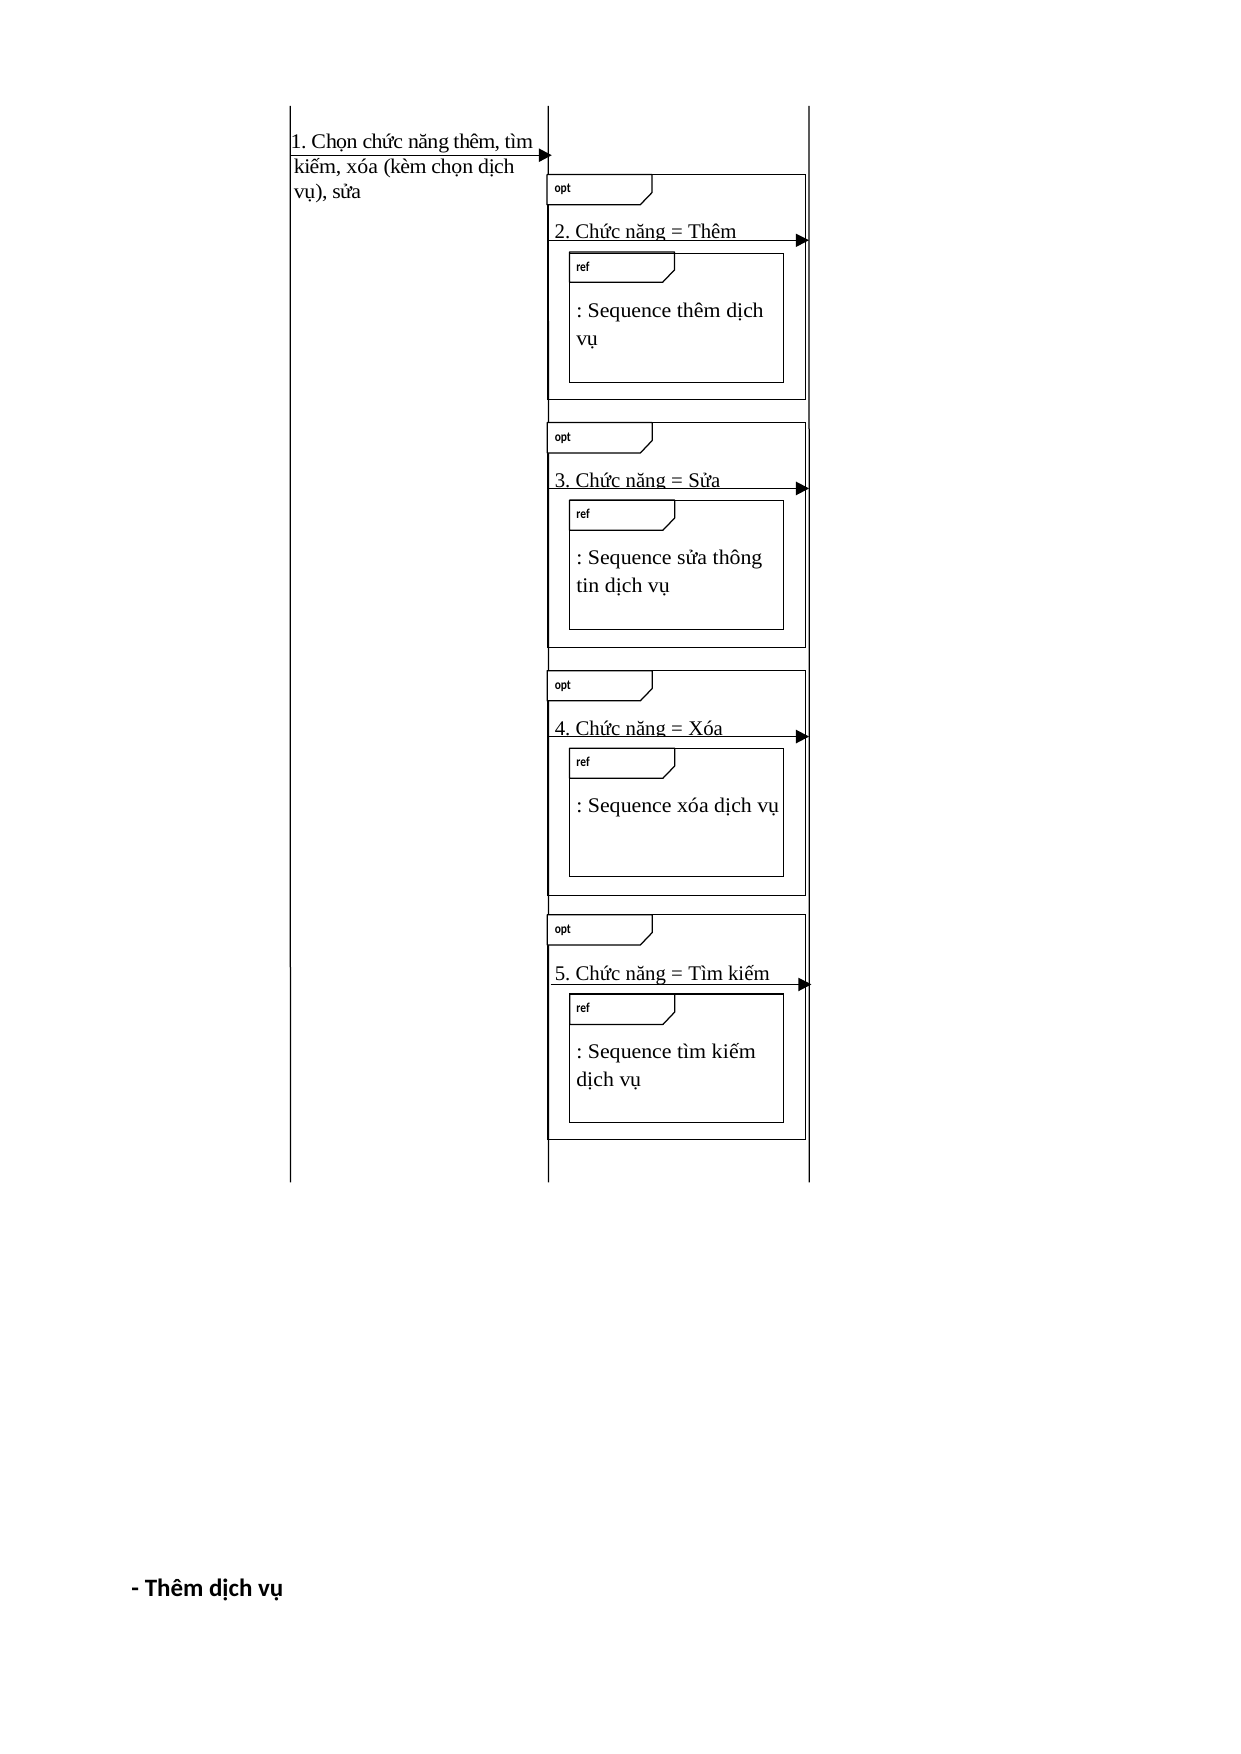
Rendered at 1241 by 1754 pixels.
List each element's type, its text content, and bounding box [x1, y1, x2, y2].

text - Thêm dịch vụ [131, 1572, 1090, 1602]
